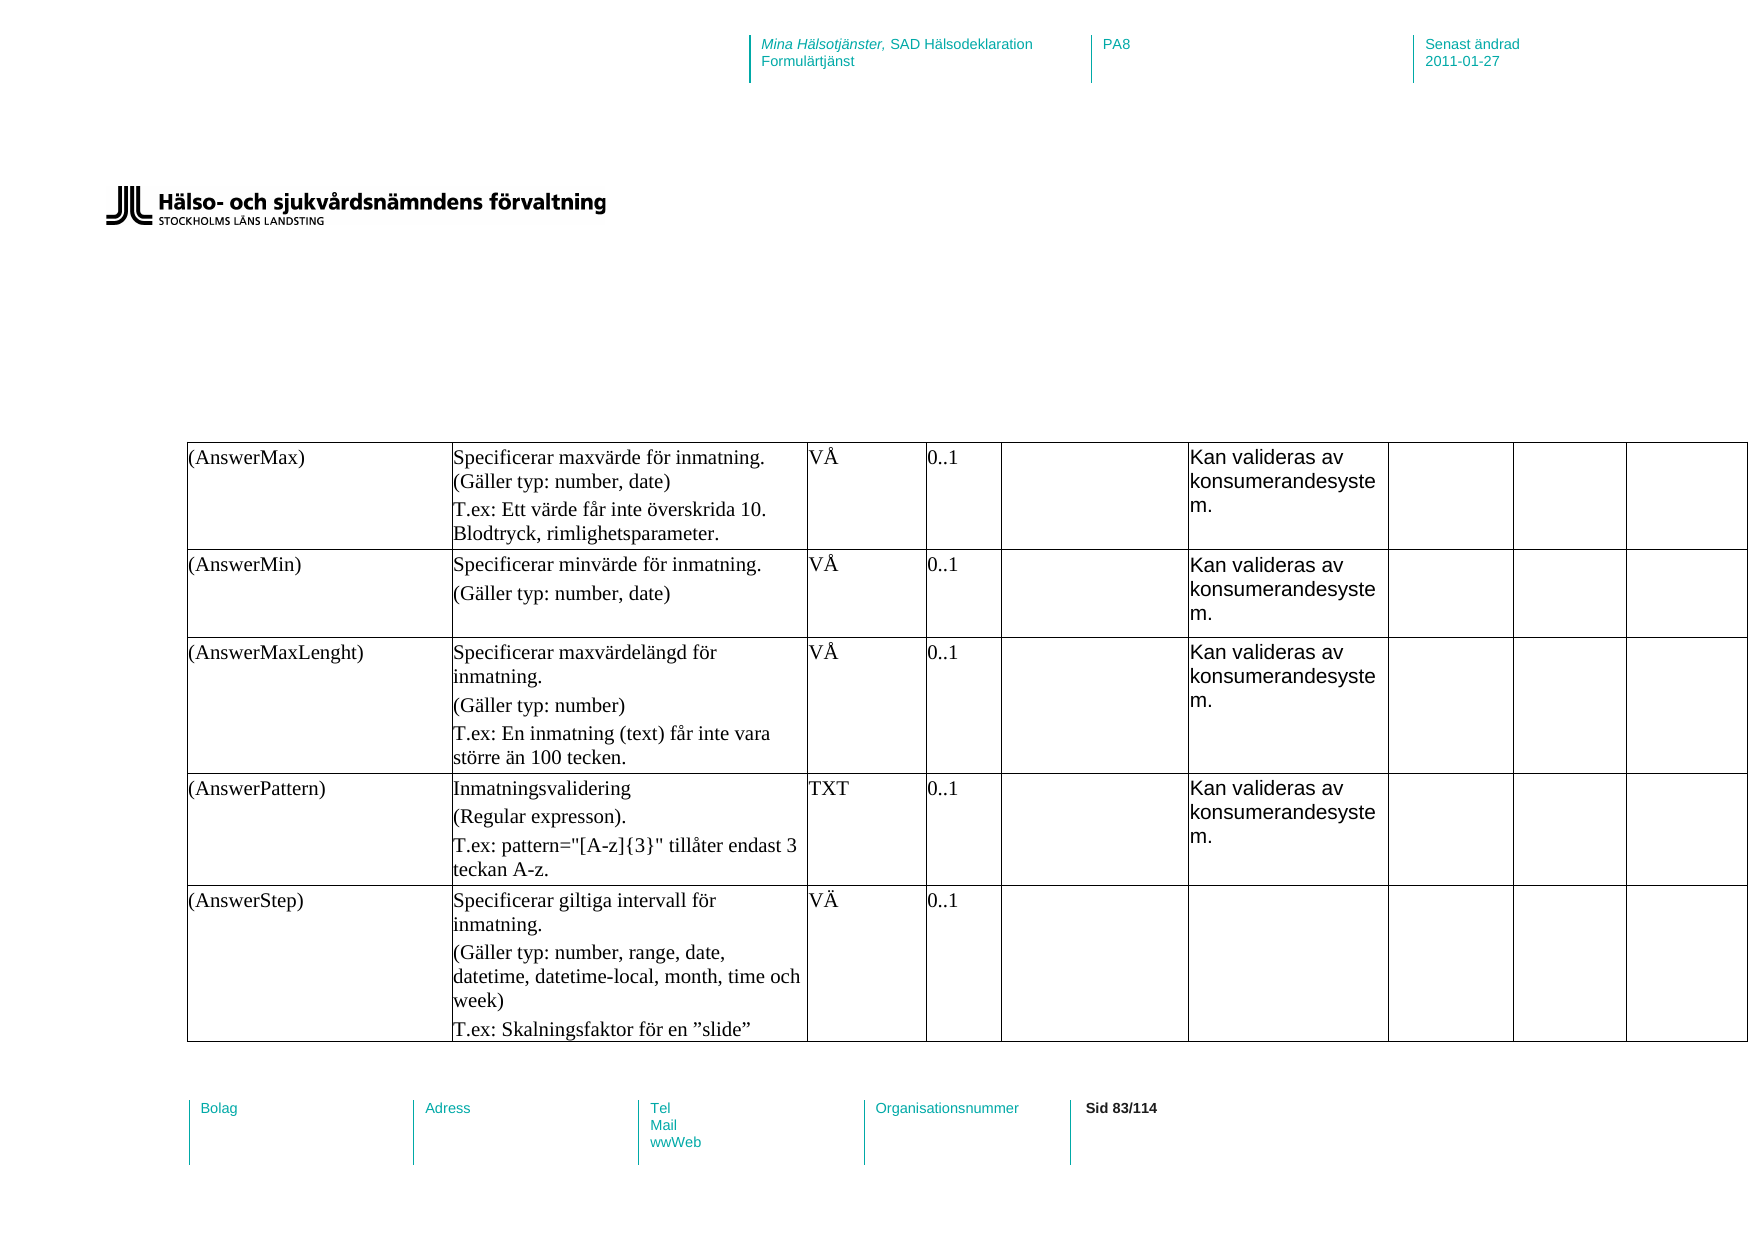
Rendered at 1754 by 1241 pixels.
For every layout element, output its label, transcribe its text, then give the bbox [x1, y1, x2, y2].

table_cell TXT [808, 774, 926, 885]
table_cell 0..1 [927, 550, 1001, 637]
table_cell Inmatningsvalidering (Regular expresson). T.ex: pattern="[A-z]{3}" tillåter endast 3 teckan A-z. [453, 774, 807, 885]
table_cell (AnswerStep) [188, 886, 452, 1041]
table_cell Kan valideras av konsumerandesystem. [1189, 443, 1388, 549]
table_cell Specificerar giltiga intervall för inmatning. (Gäller typ: number, range, date, datetime, datetime-local, month, time och week) T.ex: Skalningsfaktor för en ”slide” kontroll. Ange värde för temperatur 35-40. [453, 886, 807, 1041]
table_cell [1627, 550, 1747, 637]
table_cell Kan valideras av konsumerandesystem. [1189, 550, 1388, 637]
table_cell [1514, 638, 1626, 773]
picture [106, 186, 606, 225]
table_cell [1514, 886, 1626, 1041]
table_cell [1514, 774, 1626, 885]
table_cell (AnswerMin) [188, 550, 452, 637]
table_cell [1389, 638, 1513, 773]
table_cell 0..1 [927, 443, 1001, 549]
table_cell VÅ [808, 550, 926, 637]
table_cell (AnswerMaxLenght) [188, 638, 452, 773]
table_cell (AnswerMax) [188, 443, 452, 549]
table_cell [1002, 638, 1188, 773]
table_cell (AnswerPattern) [188, 774, 452, 885]
table_cell 0..1 [927, 638, 1001, 773]
table_cell [1389, 774, 1513, 885]
table_cell [1389, 886, 1513, 1041]
table_cell [1002, 886, 1188, 1041]
table_cell [1002, 550, 1188, 637]
table_cell [1627, 886, 1747, 1041]
table_cell VÅ [808, 638, 926, 773]
table_cell [1389, 443, 1513, 549]
table_cell VÄ [808, 886, 926, 1041]
table_cell [1627, 443, 1747, 549]
table_cell [1514, 443, 1626, 549]
table_cell [1389, 550, 1513, 637]
table_cell [1002, 774, 1188, 885]
table_cell 0..1 [927, 886, 1001, 1041]
table_cell Specificerar maxvärdelängd för inmatning. (Gäller typ: number) T.ex: En inmatning (text) får inte vara större än 100 tecken. [453, 638, 807, 773]
table_cell Specificerar minvärde för inmatning. (Gäller typ: number, date) [453, 550, 807, 637]
table_cell Kan valideras av konsumerandesystem. [1189, 638, 1388, 773]
table_cell [1514, 550, 1626, 637]
table_cell 0..1 [927, 774, 1001, 885]
table_cell VÅ [808, 443, 926, 549]
table_cell Specificerar maxvärde för inmatning. (Gäller typ: number, date) T.ex: Ett värde får inte överskrida 10. Blodtryck, rimlighetsparameter. [453, 443, 807, 549]
table_cell [1189, 886, 1388, 1041]
table_cell Kan valideras av konsumerandesystem. [1189, 774, 1388, 885]
table_cell [1627, 774, 1747, 885]
table_cell [1002, 443, 1188, 549]
table_cell [1627, 638, 1747, 773]
